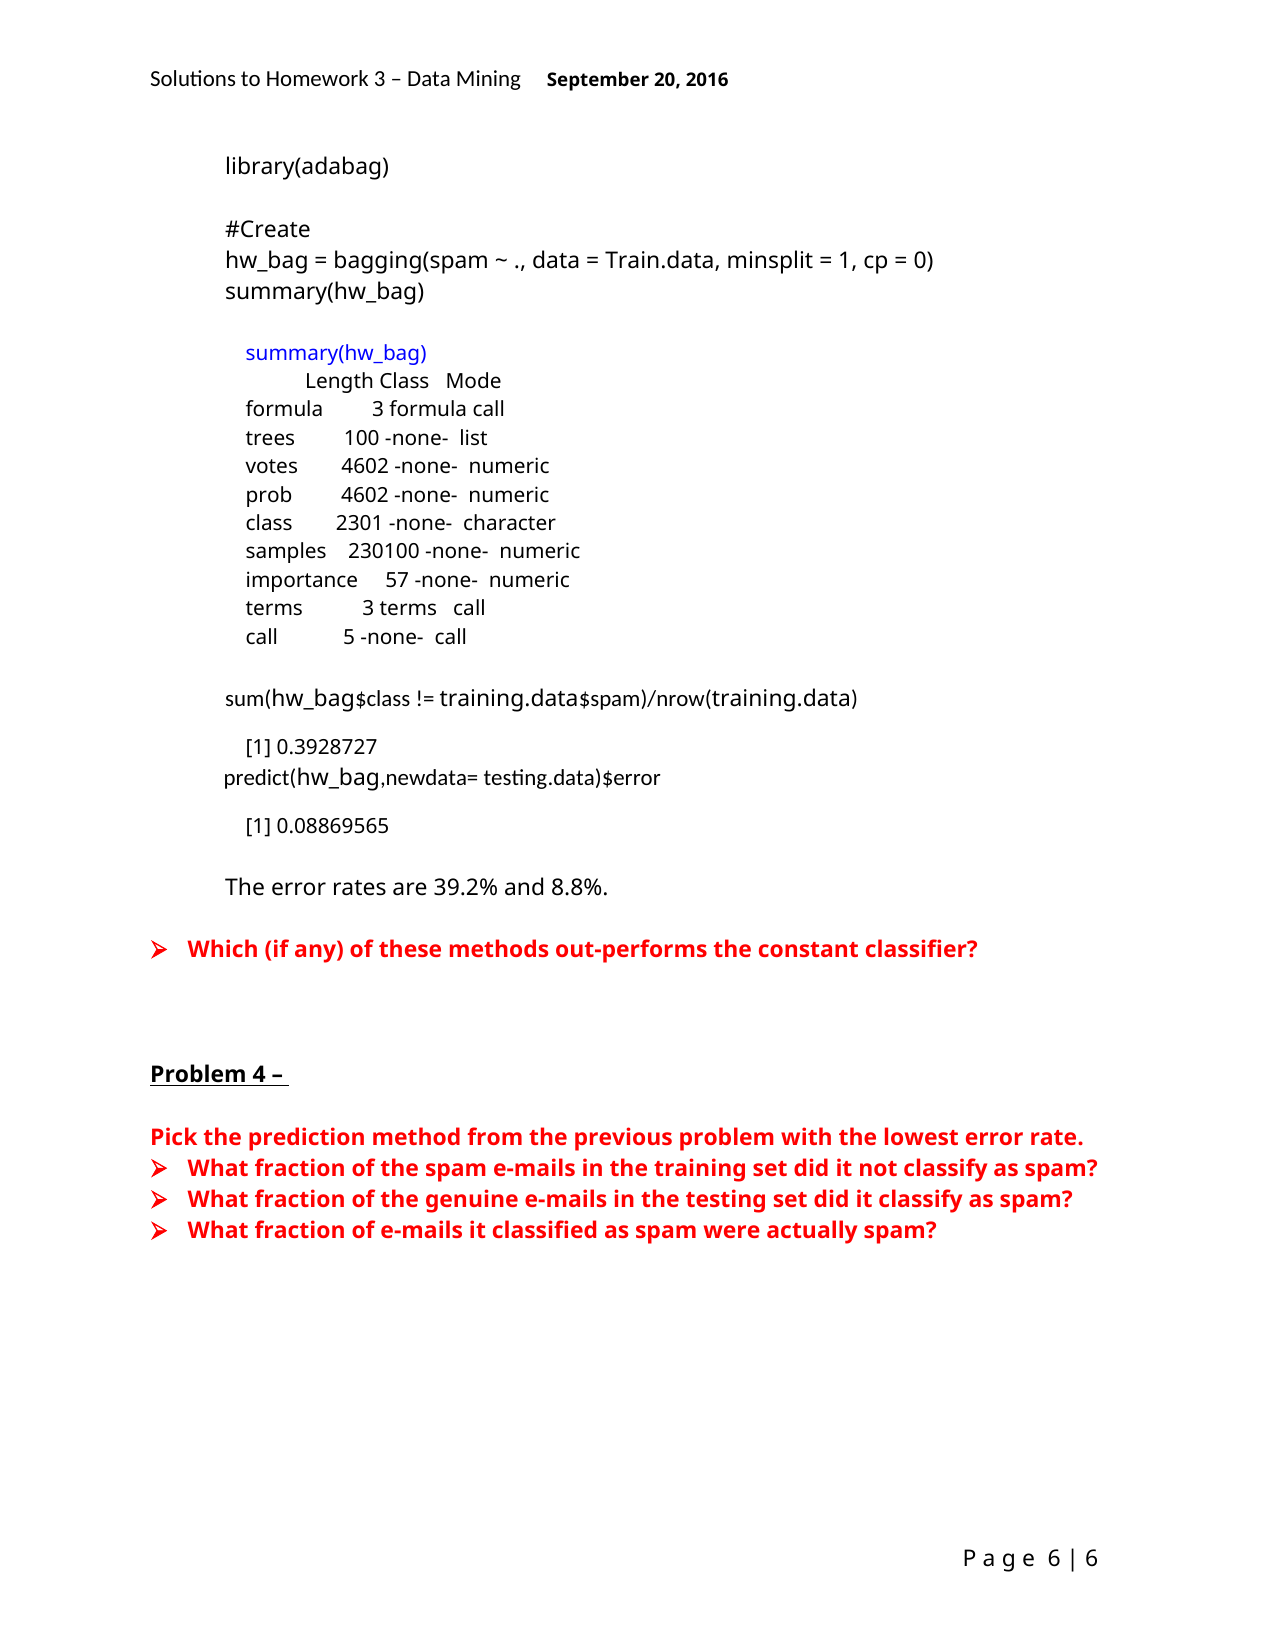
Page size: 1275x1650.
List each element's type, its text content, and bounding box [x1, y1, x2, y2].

list Problem 4 – [150, 1058, 1125, 1089]
text formula 3 formula call [150, 394, 1125, 423]
text trees 100 -none- list [150, 423, 1125, 451]
list What fraction of the spam e-mails in the training set did it not classify as spam? [150, 1152, 1125, 1183]
list library(adabag) [187, 150, 1125, 181]
text summary(hw_bag) [150, 338, 1125, 366]
list summary(hw_bag) [187, 275, 1125, 306]
text [1] 0.08869565 [150, 811, 1125, 839]
list hw_bag = bagging(spam ~ ., data = Train.data, minsplit = 1, cp = 0) [187, 244, 1125, 275]
text samples 230100 -none- numeric [150, 537, 1125, 565]
text sum(hw_bag$class != training.data$spam)/nrow(training.data) [223, 682, 1116, 713]
list What fraction of e-mails it classified as spam were actually spam? [150, 1214, 1125, 1246]
text Length Class Mode [150, 366, 1125, 394]
list The error rates are 39.2% and 8.8%. [187, 871, 1125, 902]
text importance 57 -none- numeric [150, 565, 1125, 593]
list #Create [187, 213, 1125, 244]
text votes 4602 -none- numeric [150, 451, 1125, 480]
text predict(hw_bag,newdata= testing.data)$error [223, 761, 1116, 792]
text Pick the prediction method from the previous problem with the lowest error rate. [150, 1121, 1125, 1152]
text class 2301 -none- character [150, 508, 1125, 537]
text [1] 0.3928727 [150, 732, 1125, 761]
text call 5 -none- call [150, 622, 1125, 650]
text terms 3 terms call [150, 593, 1125, 622]
list Which (if any) of these methods out-performs the constant classifier? [150, 933, 1125, 964]
text prob 4602 -none- numeric [150, 480, 1125, 508]
list What fraction of the genuine e-mails in the testing set did it classify as spam? [150, 1183, 1125, 1214]
